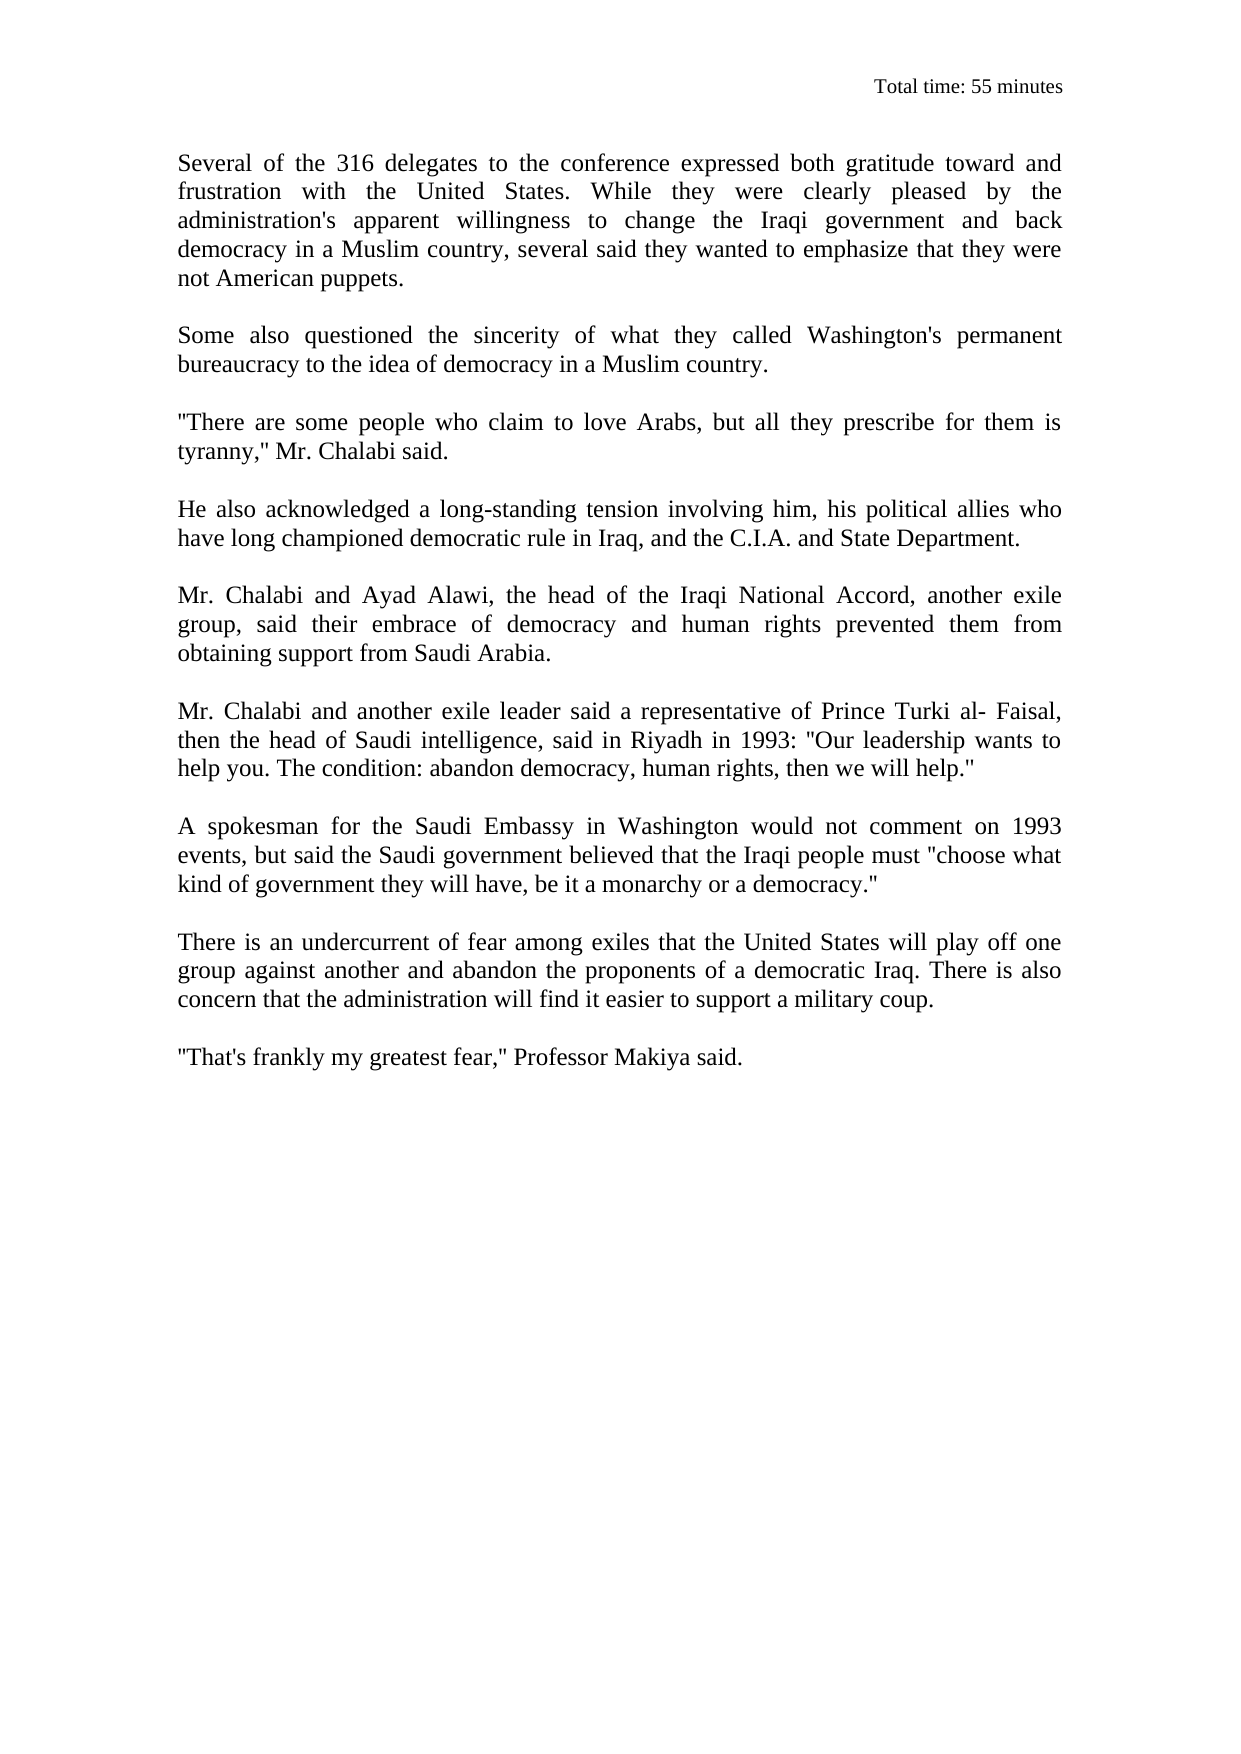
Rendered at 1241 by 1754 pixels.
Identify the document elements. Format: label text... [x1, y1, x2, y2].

text ''That's frankly my greatest fear,'' Professor Makiya said. [177, 1042, 1063, 1071]
text A spokesman for the Saudi Embassy in Washington would not comment on 1993 events, but said the Saudi government believed that the Iraqi people must ''choose what kind of government they will have, be it a monarchy or a democracy.'' [177, 811, 1063, 898]
text There is an undercurrent of fear among exiles that the United States will play off one group against another and abandon the proponents of a democratic Iraq. There is also concern that the administration will find it easier to support a military coup. [177, 927, 1063, 1013]
text Mr. Chalabi and Ayad Alawi, the head of the Iraqi National Accord, another exile group, said their embrace of democracy and human rights prevented them from obtaining support from Saudi Arabia. [177, 581, 1063, 667]
text Some also questioned the sincerity of what they called Washington's permanent bureaucracy to the idea of democracy in a Muslim country. [177, 321, 1063, 378]
text ''There are some people who claim to love Arabs, but all they prescribe for them is tyranny,'' Mr. Chalabi said. [177, 407, 1063, 465]
text He also acknowledged a long-standing tension involving him, his political allies who have long championed democratic rule in Iraq, and the C.I.A. and State Department. [177, 494, 1063, 551]
text Several of the 316 delegates to the conference expressed both gratitude toward and frustration with the United States. While they were clearly pleased by the administration's apparent willingness to change the Iraqi government and back democracy in a Muslim country, several said they wanted to emphasize that they were not American puppets. [177, 148, 1063, 291]
text Mr. Chalabi and another exile leader said a representative of Prince Turki al- Faisal, then the head of Saudi intelligence, said in Riyadh in 1993: ''Our leadership wants to help you. The condition: abandon democracy, human rights, then we will help.'' [177, 696, 1063, 782]
